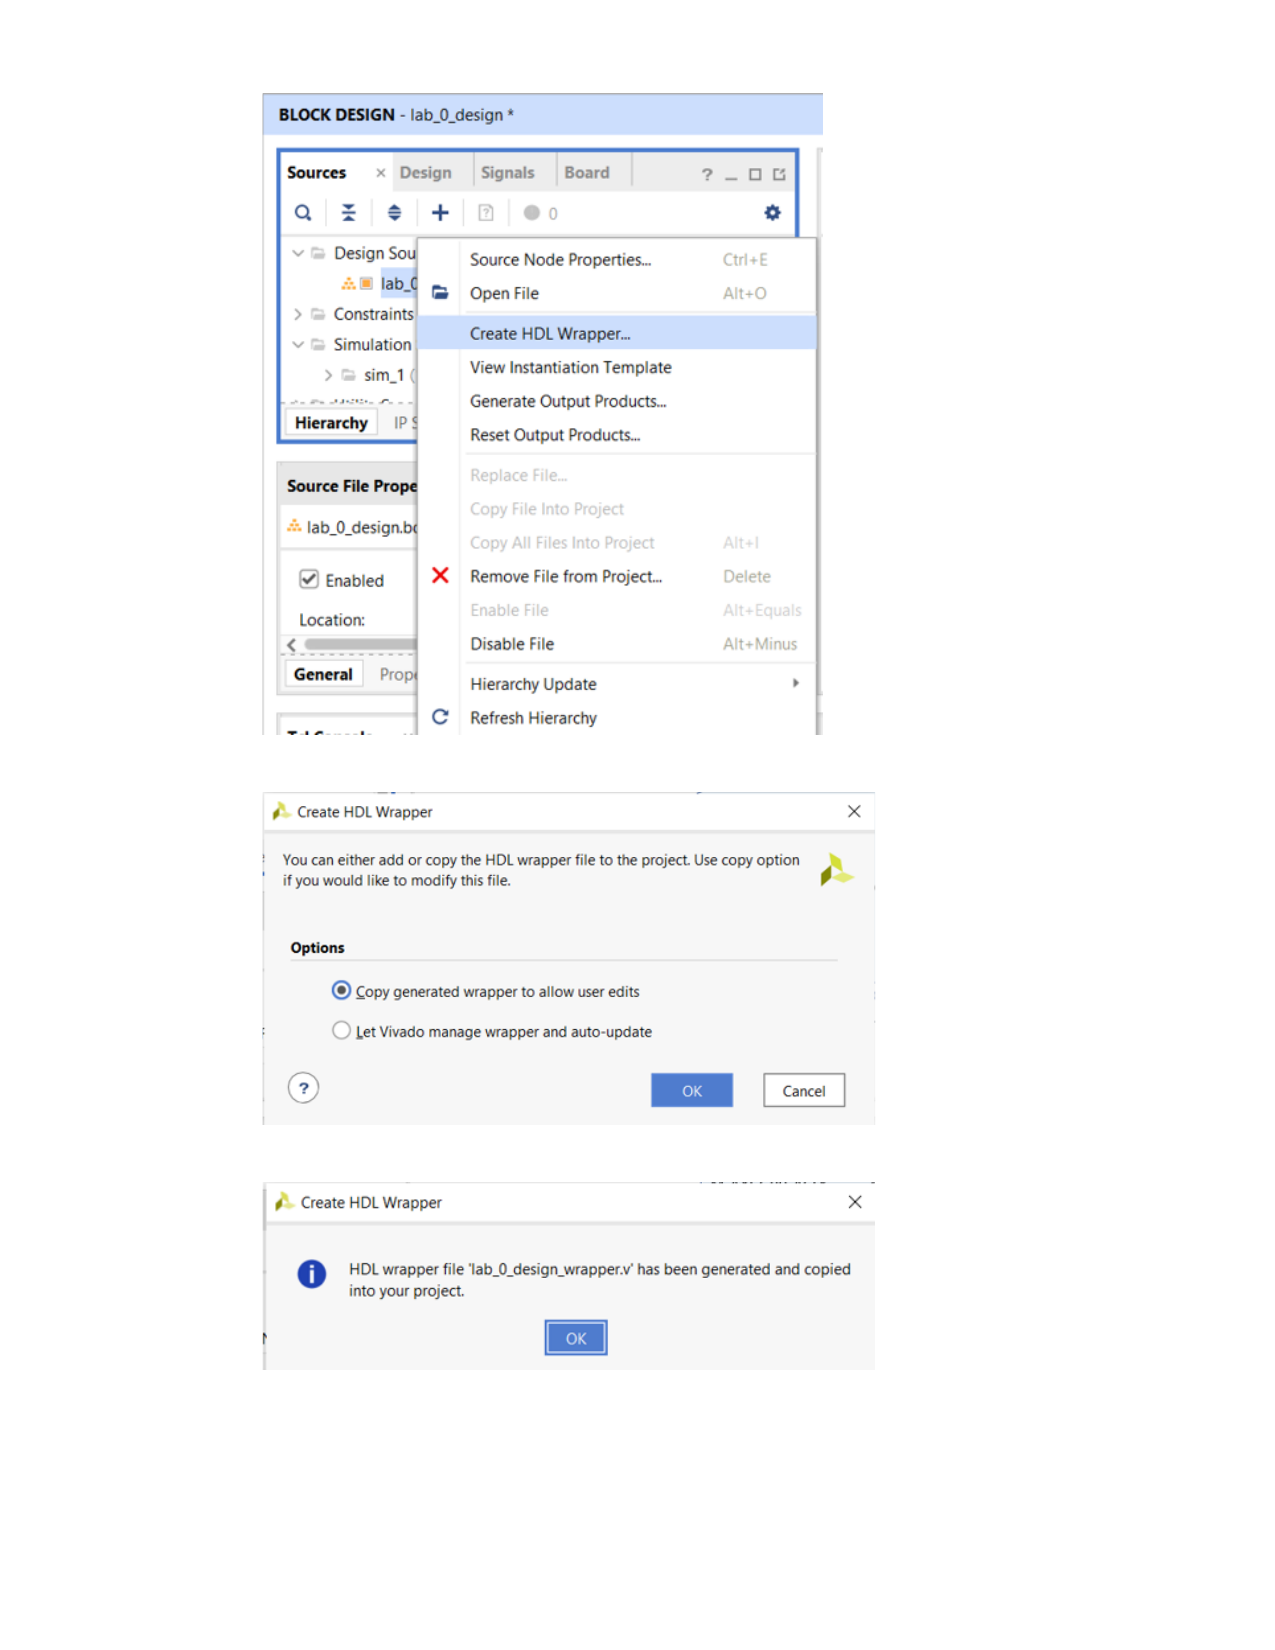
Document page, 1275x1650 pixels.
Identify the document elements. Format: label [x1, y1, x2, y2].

picture [262, 1182, 875, 1370]
picture [262, 93, 823, 735]
picture [262, 792, 876, 1125]
